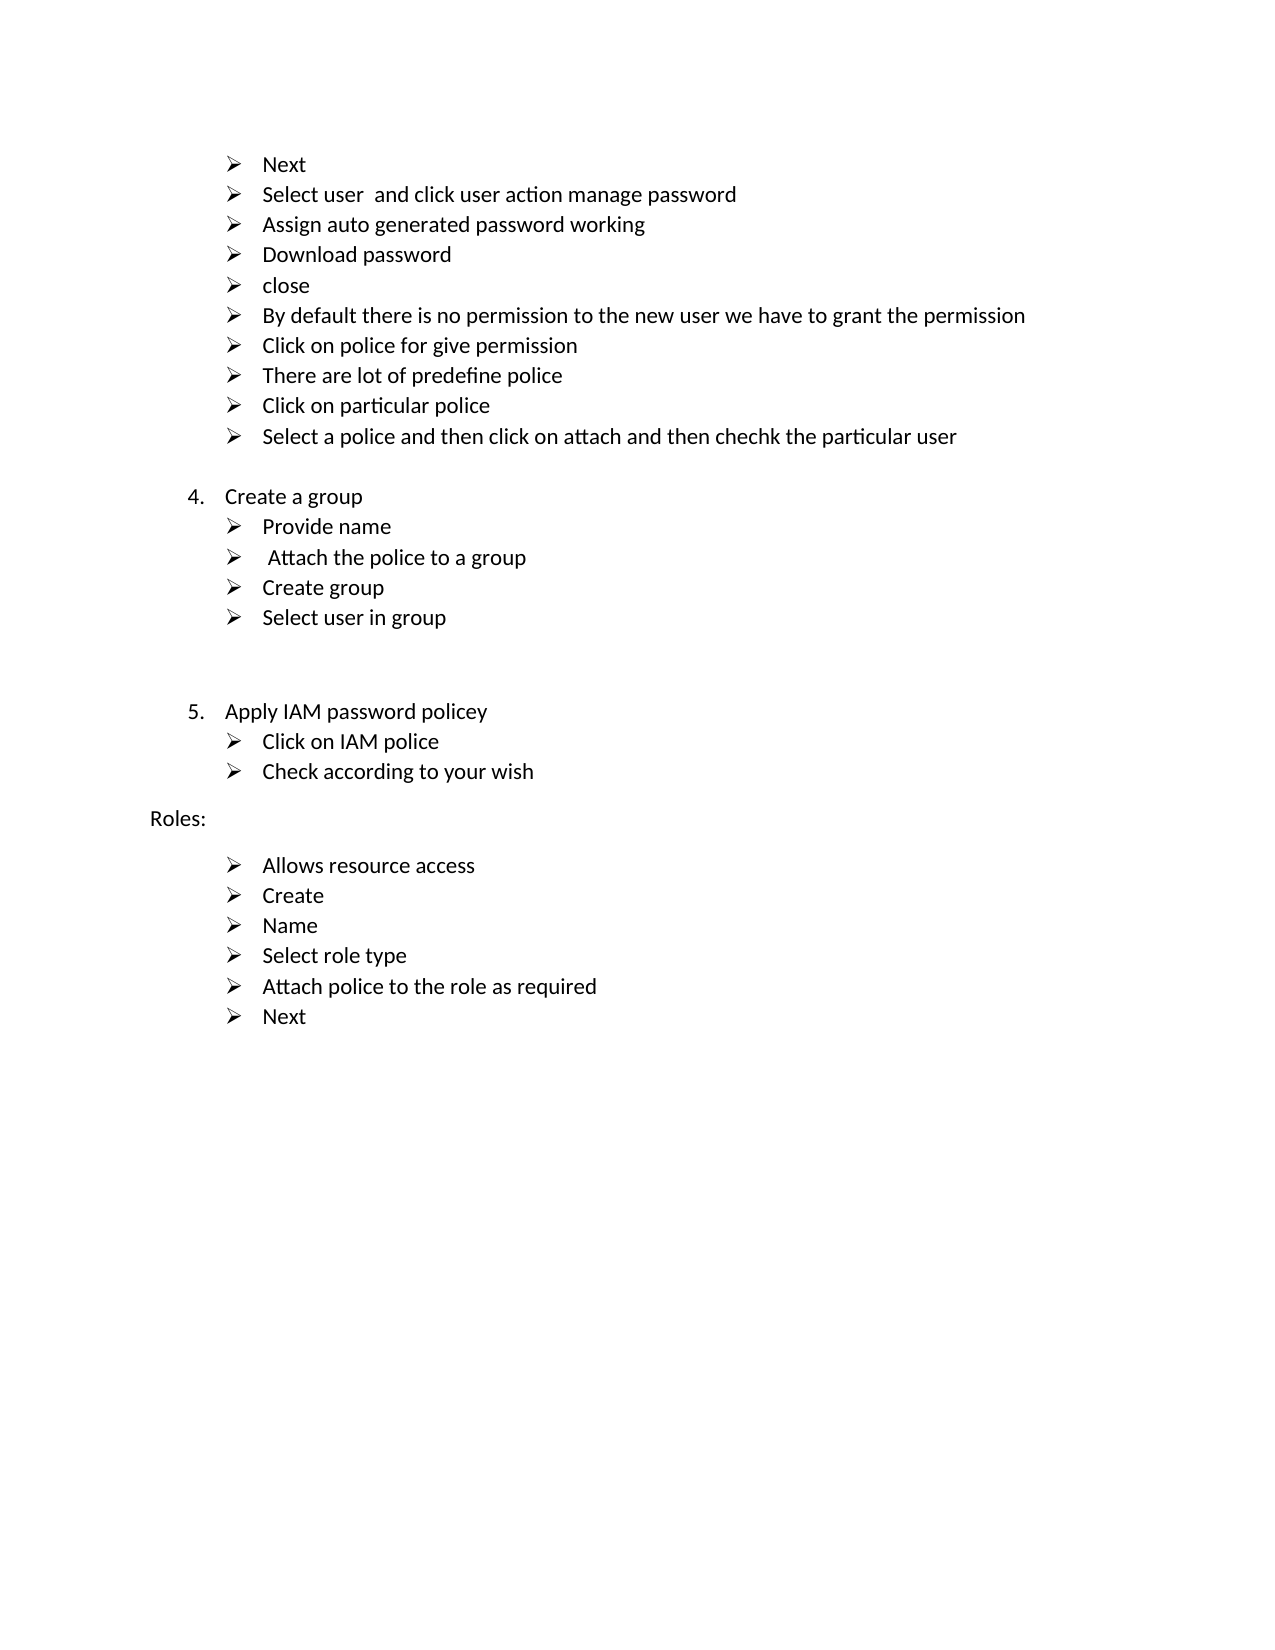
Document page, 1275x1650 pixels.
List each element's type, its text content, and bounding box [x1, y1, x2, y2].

list Select a police and then click on attach and then chechk the particular user [225, 422, 1125, 450]
list There are lot of predefine police [225, 361, 1125, 389]
list Attach police to the role as required [225, 972, 1125, 1000]
list Download password [225, 241, 1125, 269]
list By default there is no permission to the new user we have to grant the permission [225, 301, 1125, 329]
list Click on IAM police [225, 727, 1125, 755]
list Provide name [225, 512, 1125, 541]
list Create group [225, 573, 1125, 601]
list Apply IAM password policey [187, 697, 1125, 725]
list Create [225, 881, 1125, 909]
list close [225, 271, 1125, 299]
list Click on particular police [225, 392, 1125, 420]
text Roles: [150, 804, 1125, 832]
list Assign auto generated password working [225, 210, 1125, 238]
list Next [225, 1002, 1125, 1030]
list Allows resource access [225, 851, 1125, 879]
list Next [225, 150, 1125, 178]
list Attach the police to a group [225, 543, 1125, 571]
list Create a group [187, 482, 1125, 510]
list Check according to your wish [225, 757, 1125, 785]
list Click on police for give permission [225, 331, 1125, 359]
list Select role type [225, 942, 1125, 970]
list Select user and click user action manage password [225, 180, 1125, 208]
list Name [225, 911, 1125, 939]
list Select user in group [225, 603, 1125, 631]
